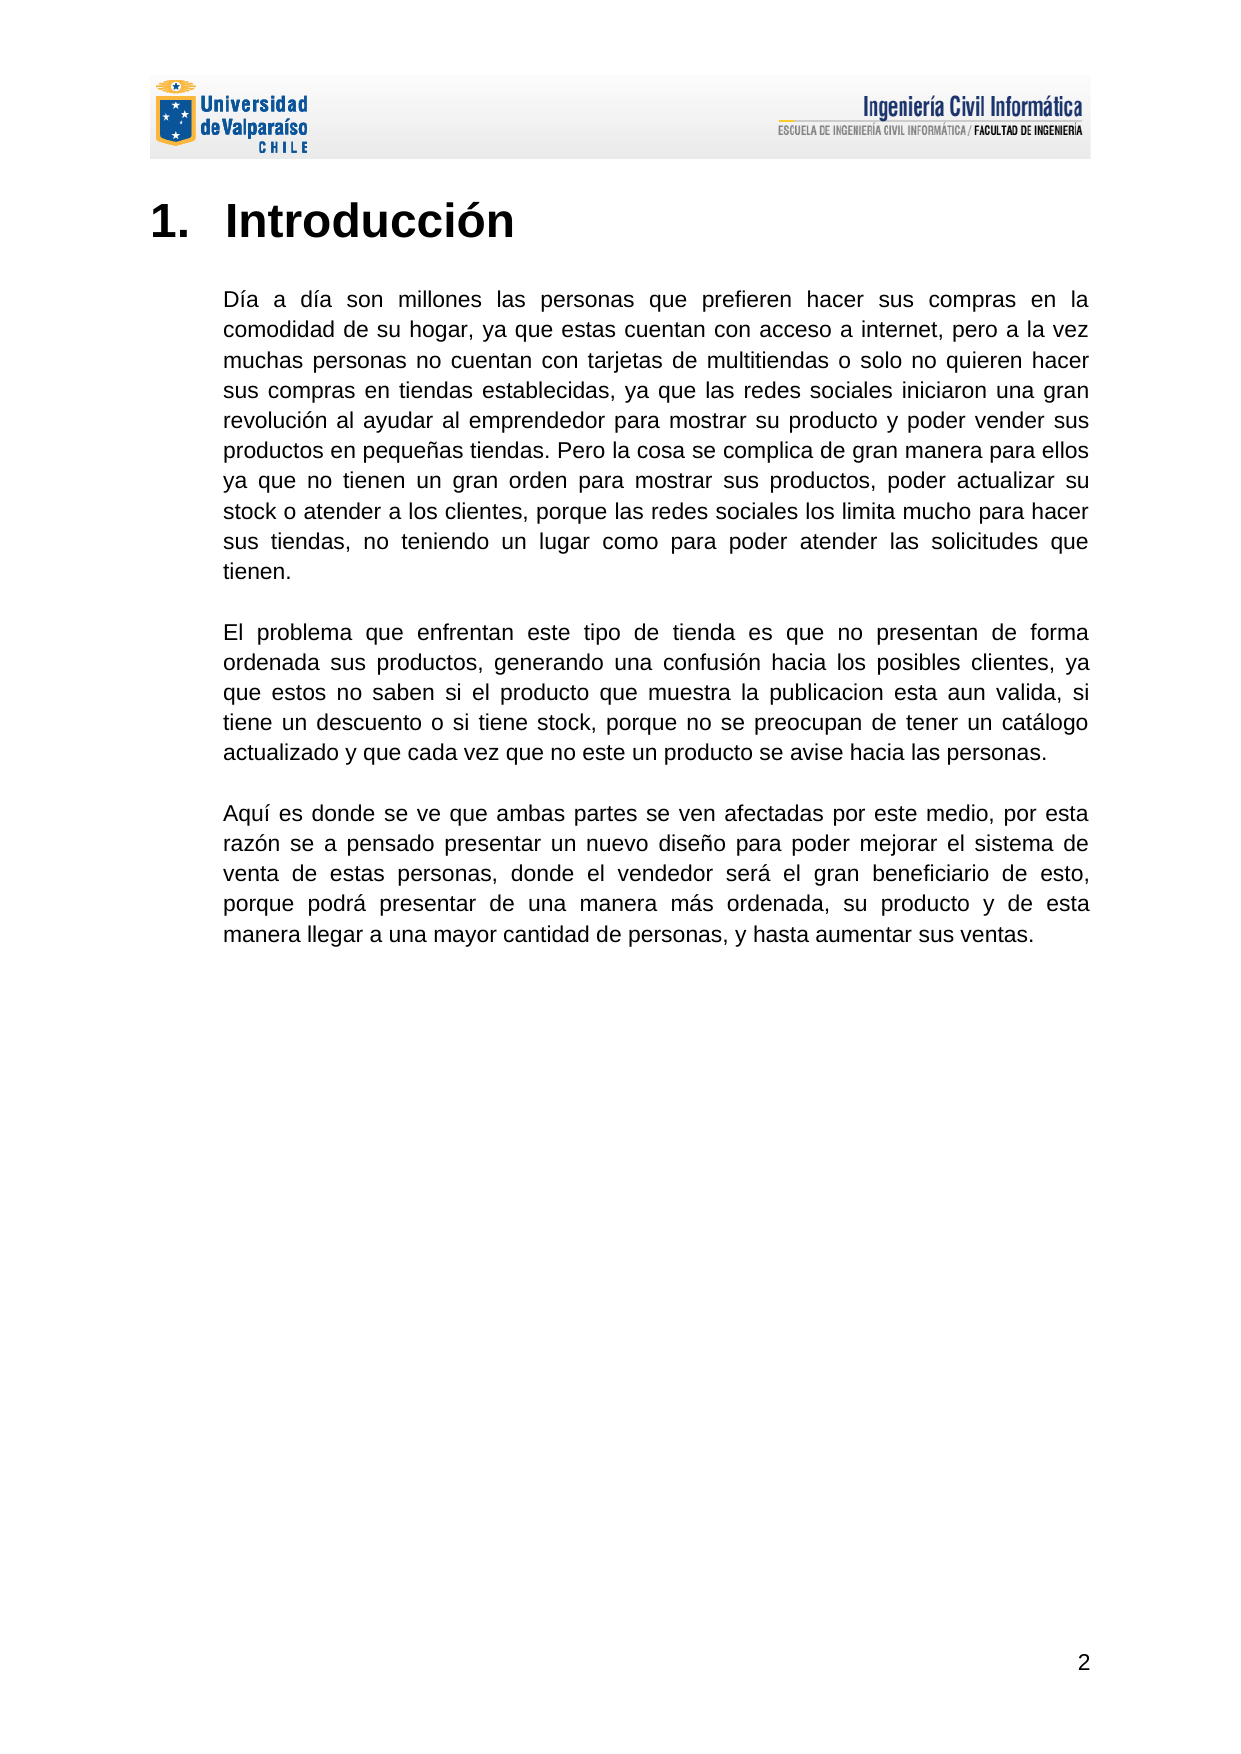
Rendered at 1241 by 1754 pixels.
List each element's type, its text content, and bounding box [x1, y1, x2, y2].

text El problema que enfrentan este tipo de tienda es que no presentan de forma ordenada sus productos, generando una confusión hacia los posibles clientes, ya que estos no saben si el producto que muestra la publicacion esta aun valida, si tiene un descuento o si tiene stock, porque no se preocupan de tener un catálogo actualizado y que cada vez que no este un producto se avise hacia las personas. [223, 618, 1090, 766]
subtitle 1. Introducción [150, 193, 1090, 248]
text Aquí es donde se ve que ambas partes se ven afectadas por este medio, por esta razón se a pensado presentar un nuevo diseño para poder mejorar el sistema de venta de estas personas, donde el vendedor será el gran beneficiario de esto, porque podrá presentar de una manera más ordenada, su producto y de esta manera llegar a una mayor cantidad de personas, y hasta aumentar sus ventas. [223, 800, 1090, 947]
picture [150, 75, 1091, 159]
text Día a día son millones las personas que prefieren hacer sus compras en la comodidad de su hogar, ya que estas cuentan con acceso a internet, pero a la vez muchas personas no cuentan con tarjetas de multitiendas o solo no quieren hacer sus compras en tiendas establecidas, ya que las redes sociales iniciaron una gran revolución al ayudar al emprendedor para mostrar su producto y poder vender sus productos en pequeñas tiendas. Pero la cosa se complica de gran manera para ellos ya que no tienen un gran orden para mostrar sus productos, poder actualizar su stock o atender a los clientes, porque las redes sociales los limita mucho para hacer sus tiendas, no teniendo un lugar como para poder atender las solicitudes que tienen. [223, 286, 1090, 584]
